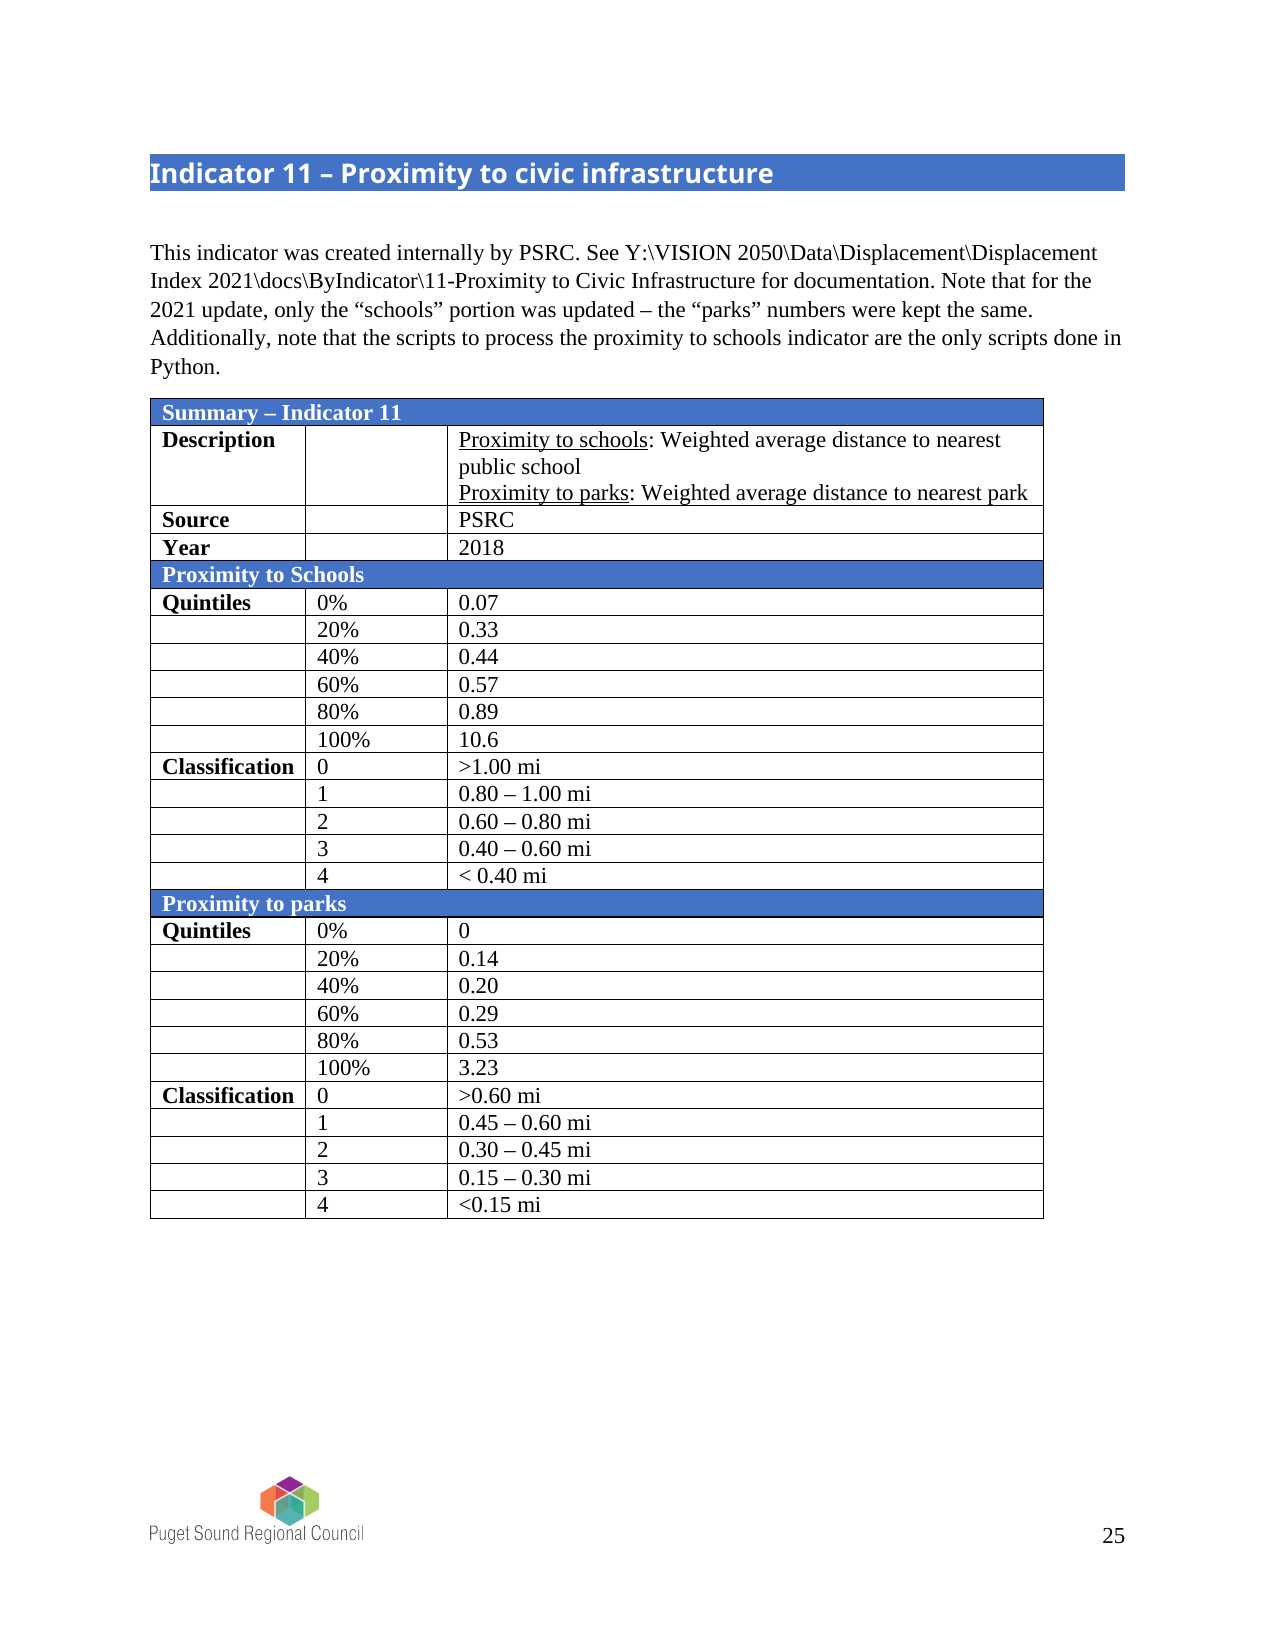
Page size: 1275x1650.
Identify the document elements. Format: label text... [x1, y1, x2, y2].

table_cell 4 [306, 863, 447, 889]
table_cell [306, 534, 447, 560]
table_cell Classification [151, 1082, 305, 1108]
table_cell 0% [306, 589, 447, 615]
table_cell >0.60 mi [448, 1082, 1043, 1108]
table_cell Quintiles [151, 589, 305, 615]
table_cell 0.29 [448, 1000, 1043, 1026]
table_cell 2 [306, 808, 447, 834]
table_cell 10.6 [448, 726, 1043, 752]
table_cell PSRC [448, 506, 1043, 533]
table_cell [151, 1054, 305, 1081]
table_cell [151, 972, 305, 998]
table_cell 1 [306, 780, 447, 807]
table_cell Quintiles [151, 918, 305, 944]
table_cell Description [151, 426, 305, 505]
table_cell 3 [306, 835, 447, 862]
table_cell 20% [306, 616, 447, 642]
table_cell Proximity to Schools [151, 561, 1043, 588]
subtitle Indicator 11 – Proximity to civic infrastructure [150, 154, 1125, 191]
table_cell 0.57 [448, 671, 1043, 697]
table_cell Proximity to parks [151, 890, 1043, 916]
table_cell 1 [306, 1109, 447, 1136]
table_cell 0.60 – 0.80 mi [448, 808, 1043, 834]
table_cell 0% [306, 918, 447, 944]
table_cell <0.15 mi [448, 1191, 1043, 1218]
table_cell 80% [306, 1027, 447, 1053]
table_cell 80% [306, 698, 447, 724]
table_cell 2 [306, 1137, 447, 1163]
table_cell 0.15 – 0.30 mi [448, 1164, 1043, 1190]
table_cell [151, 835, 305, 862]
table_cell [306, 426, 447, 505]
table_cell 0.53 [448, 1027, 1043, 1053]
table_cell 20% [306, 945, 447, 971]
table_cell Classification [151, 753, 305, 779]
table_cell 60% [306, 1000, 447, 1026]
table_cell 2018 [448, 534, 1043, 560]
table_cell 0.89 [448, 698, 1043, 724]
table_cell 0.30 – 0.45 mi [448, 1137, 1043, 1163]
table_cell 0 [306, 753, 447, 779]
table_cell 0.07 [448, 589, 1043, 615]
table_cell [151, 1191, 305, 1218]
table_cell 3 [306, 1164, 447, 1190]
table_cell 60% [306, 671, 447, 697]
table_cell [151, 726, 305, 752]
table_cell 0.20 [448, 972, 1043, 998]
table_cell 4 [306, 1191, 447, 1218]
table_cell [151, 1027, 305, 1053]
table_cell [151, 1000, 305, 1026]
table_cell 0 [448, 918, 1043, 944]
table_cell [151, 644, 305, 670]
table_cell 0.45 – 0.60 mi [448, 1109, 1043, 1136]
table_cell 0.14 [448, 945, 1043, 971]
table_cell >1.00 mi [448, 753, 1043, 779]
table_cell [151, 945, 305, 971]
table_cell 0.33 [448, 616, 1043, 642]
table_header Summary – Indicator 11 [151, 399, 1043, 425]
table_cell [151, 1109, 305, 1136]
text This indicator was created internally by PSRC. See Y:\VISION 2050\Data\Displacement\Displacement Index 2021\docs\ByIndicator\11-Proximity to Civic Infrastructure for documentation. Note that for the 2021 update, only the “schools” portion was updated – the “parks” numbers were kept the same. Additionally, note that the scripts to process the proximity to schools indicator are the only scripts done in Python. [150, 239, 1125, 379]
table_cell 40% [306, 972, 447, 998]
table_cell 40% [306, 644, 447, 670]
table_cell [151, 863, 305, 889]
table_cell [151, 698, 305, 724]
table_cell [306, 506, 447, 533]
table_cell Proximity to schools: Weighted average distance to nearest public school Proximity to parks: Weighted average distance to nearest park [448, 426, 1043, 505]
table_cell 0 [306, 1082, 447, 1108]
table_cell 0.40 – 0.60 mi [448, 835, 1043, 862]
table_cell [151, 616, 305, 642]
table_cell [151, 1164, 305, 1190]
table_cell [151, 780, 305, 807]
table_cell Source [151, 506, 305, 533]
table_cell Year [151, 534, 305, 560]
table_cell [151, 1137, 305, 1163]
table_cell [151, 808, 305, 834]
table_cell 100% [306, 726, 447, 752]
table_cell 3.23 [448, 1054, 1043, 1081]
table_cell < 0.40 mi [448, 863, 1043, 889]
picture [150, 1474, 363, 1544]
table_cell [151, 671, 305, 697]
table_cell 0.80 – 1.00 mi [448, 780, 1043, 807]
table_cell 100% [306, 1054, 447, 1081]
table_cell 0.44 [448, 644, 1043, 670]
